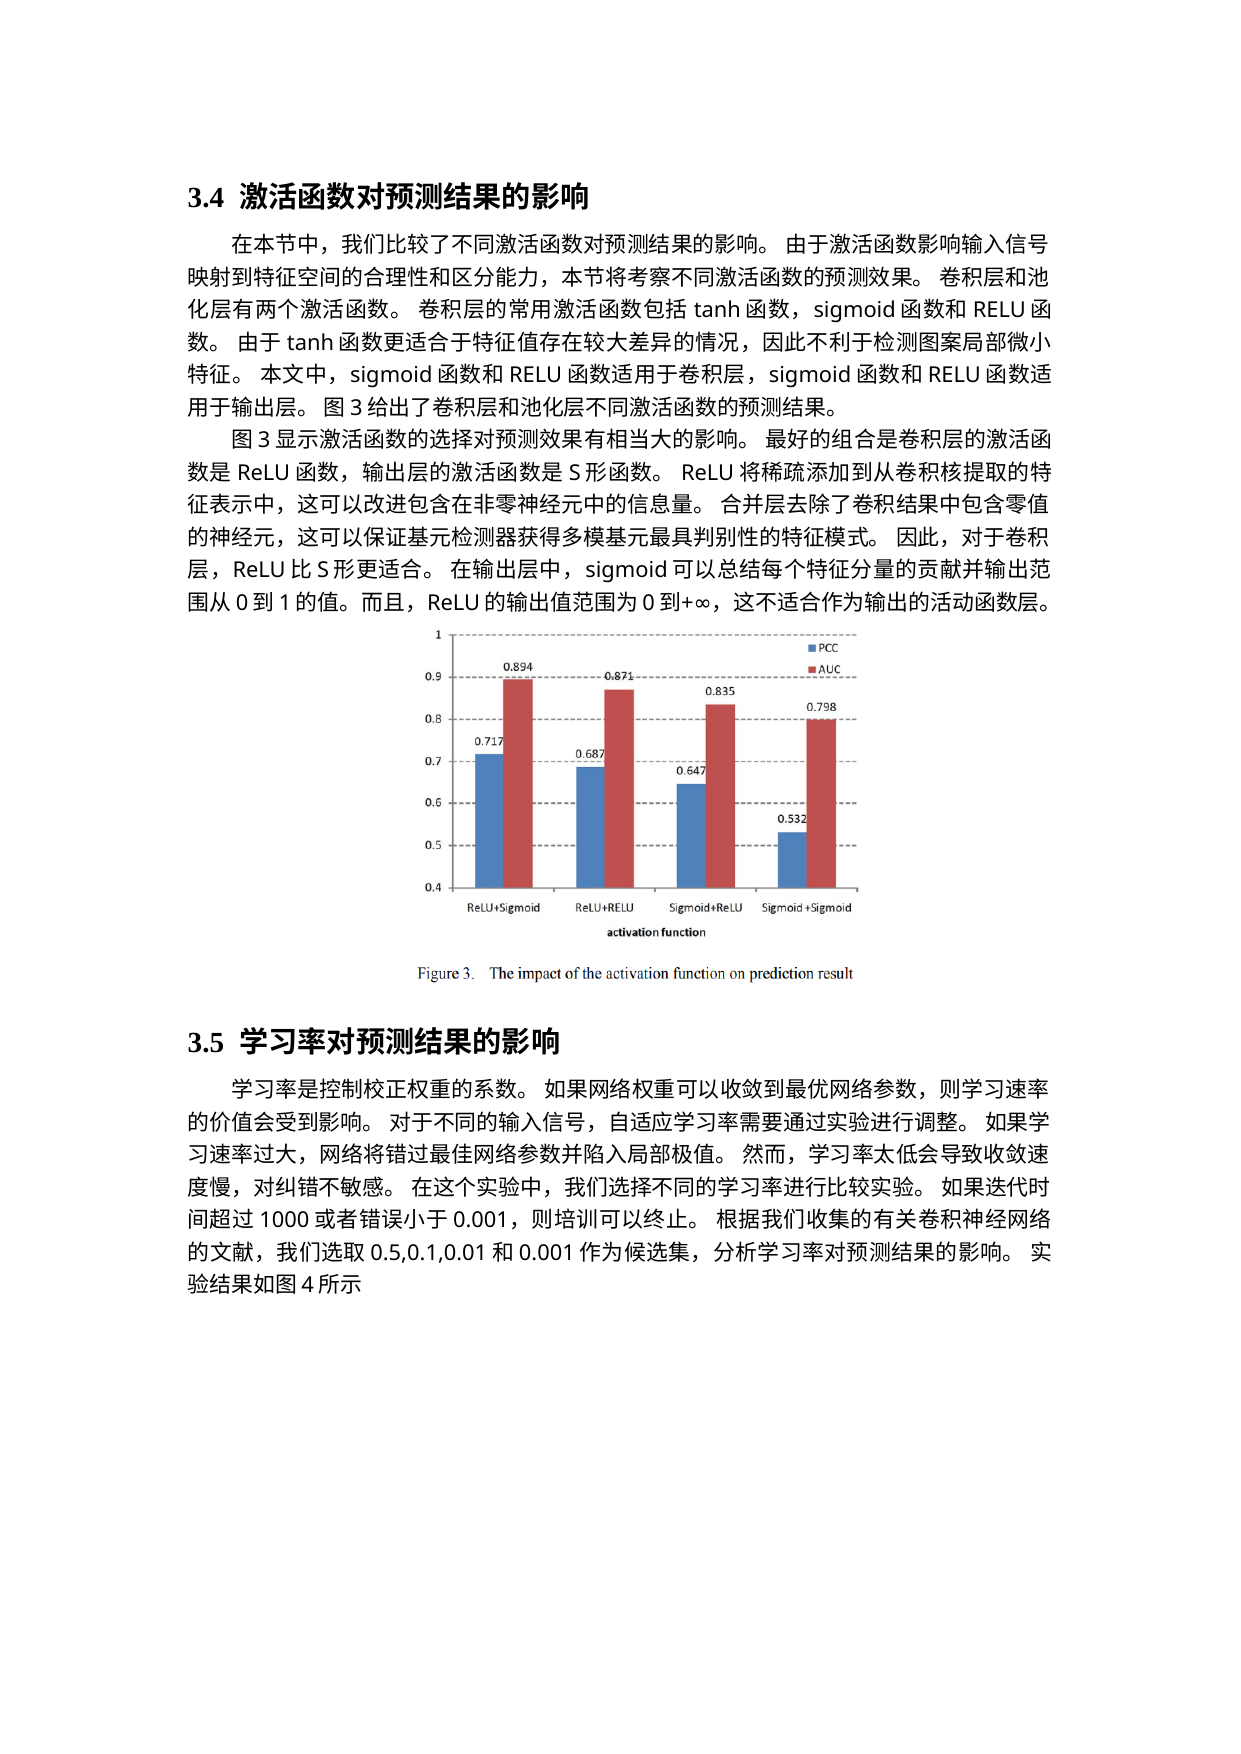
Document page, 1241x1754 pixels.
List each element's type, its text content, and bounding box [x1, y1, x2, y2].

picture [413, 617, 871, 994]
text 在本节中，我们比较了不同激活函数对预测结果的影响。 由于激活函数影响输入信号映射到特征空间的合理性和区分能力，本节将考察不同激活函数的预测效果。 卷积层和池化层有两个激活函数。 卷积层的常用激活函数包括tanh函数，sigmoid函数和RELU函数。 由于tanh函数更适合于特征值存在较大差异的情况，因此不利于检测图案局部微小特征。 本文中，sigmoid函数和RELU函数适用于卷积层，sigmoid函数和RELU函数适用于输出层。 图3给出了卷积层和池化层不同激活函数的预测结果。 [187, 227, 1053, 422]
subtitle 学习率对预测结果的影响 [187, 1007, 1053, 1072]
text 学习率是控制校正权重的系数。 如果网络权重可以收敛到最优网络参数，则学习速率的价值会受到影响。 对于不同的输入信号，自适应学习率需要通过实验进行调整。 如果学习速率过大，网络将错过最佳网络参数并陷入局部极值。 然而，学习率太低会导致收敛速度慢，对纠错不敏感。 在这个实验中，我们选择不同的学习率进行比较实验。 如果迭代时间超过1000或者错误小于0.001，则培训可以终止。 根据我们收集的有关卷积神经网络的文献，我们选取0.5,0.1,0.01和0.001作为候选集，分析学习率对预测结果的影响。 实验结果如图4所示 [187, 1072, 1053, 1299]
text 图3显示激活函数的选择对预测效果有相当大的影响。 最好的组合是卷积层的激活函数是ReLU函数，输出层的激活函数是S形函数。 ReLU将稀疏添加到从卷积核提取的特征表示中，这可以改进包含在非零神经元中的信息量。 合并层去除了卷积结果中包含零值的神经元，这可以保证基元检测器获得多模基元最具判别性的特征模式。 因此，对于卷积层，ReLU比S形更适合。 在输出层中，sigmoid可以总结每个特征分量的贡献并输出范围从0到1的值。而且，ReLU的输出值范围为0到+∞，这不适合作为输出的活动函数层。 [187, 422, 1053, 617]
subtitle 激活函数对预测结果的影响 [187, 162, 1053, 227]
